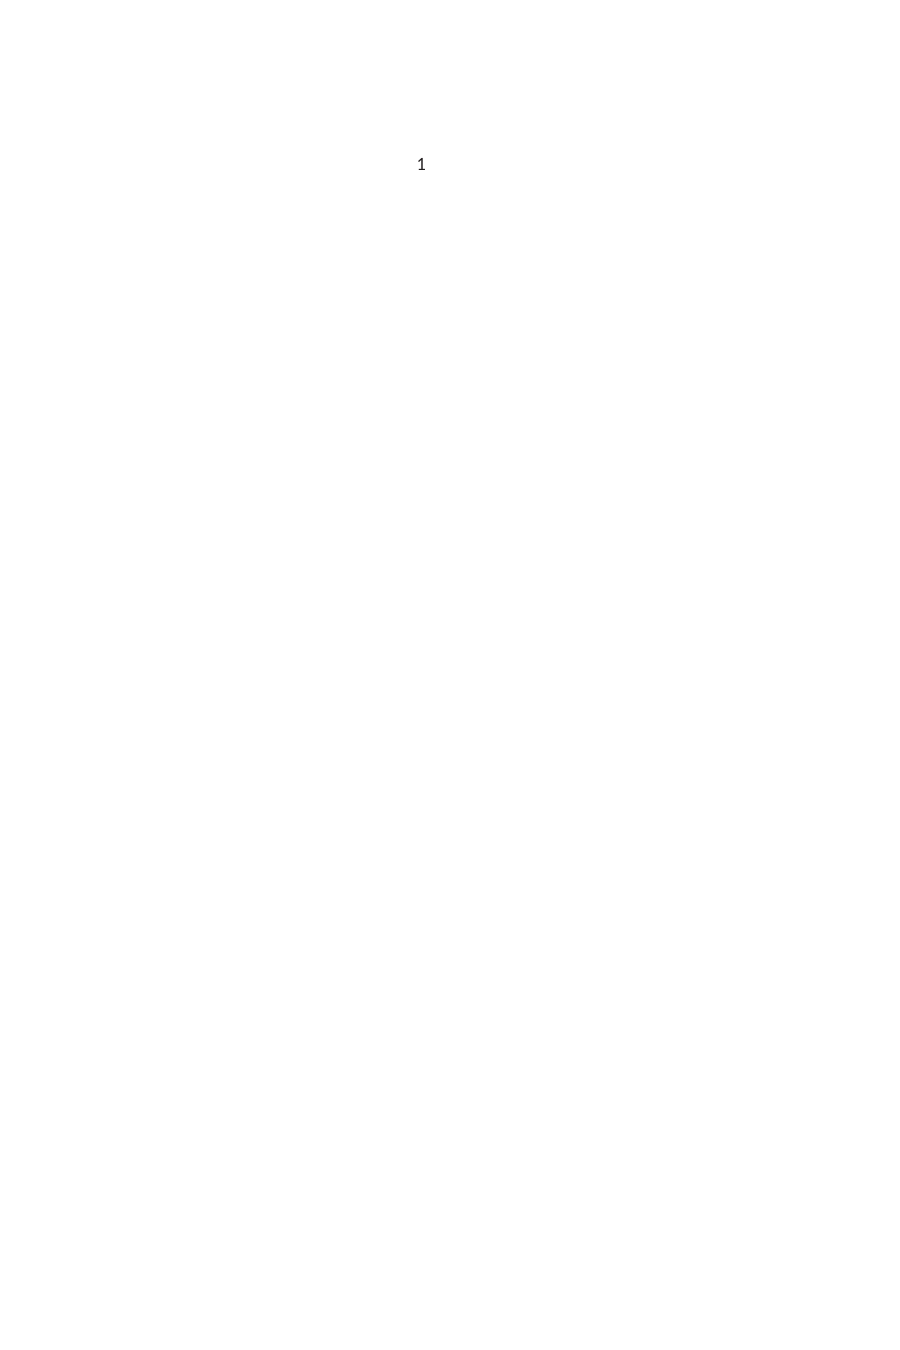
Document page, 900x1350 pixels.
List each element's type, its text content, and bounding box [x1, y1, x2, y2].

text 1 [35, 153, 807, 176]
